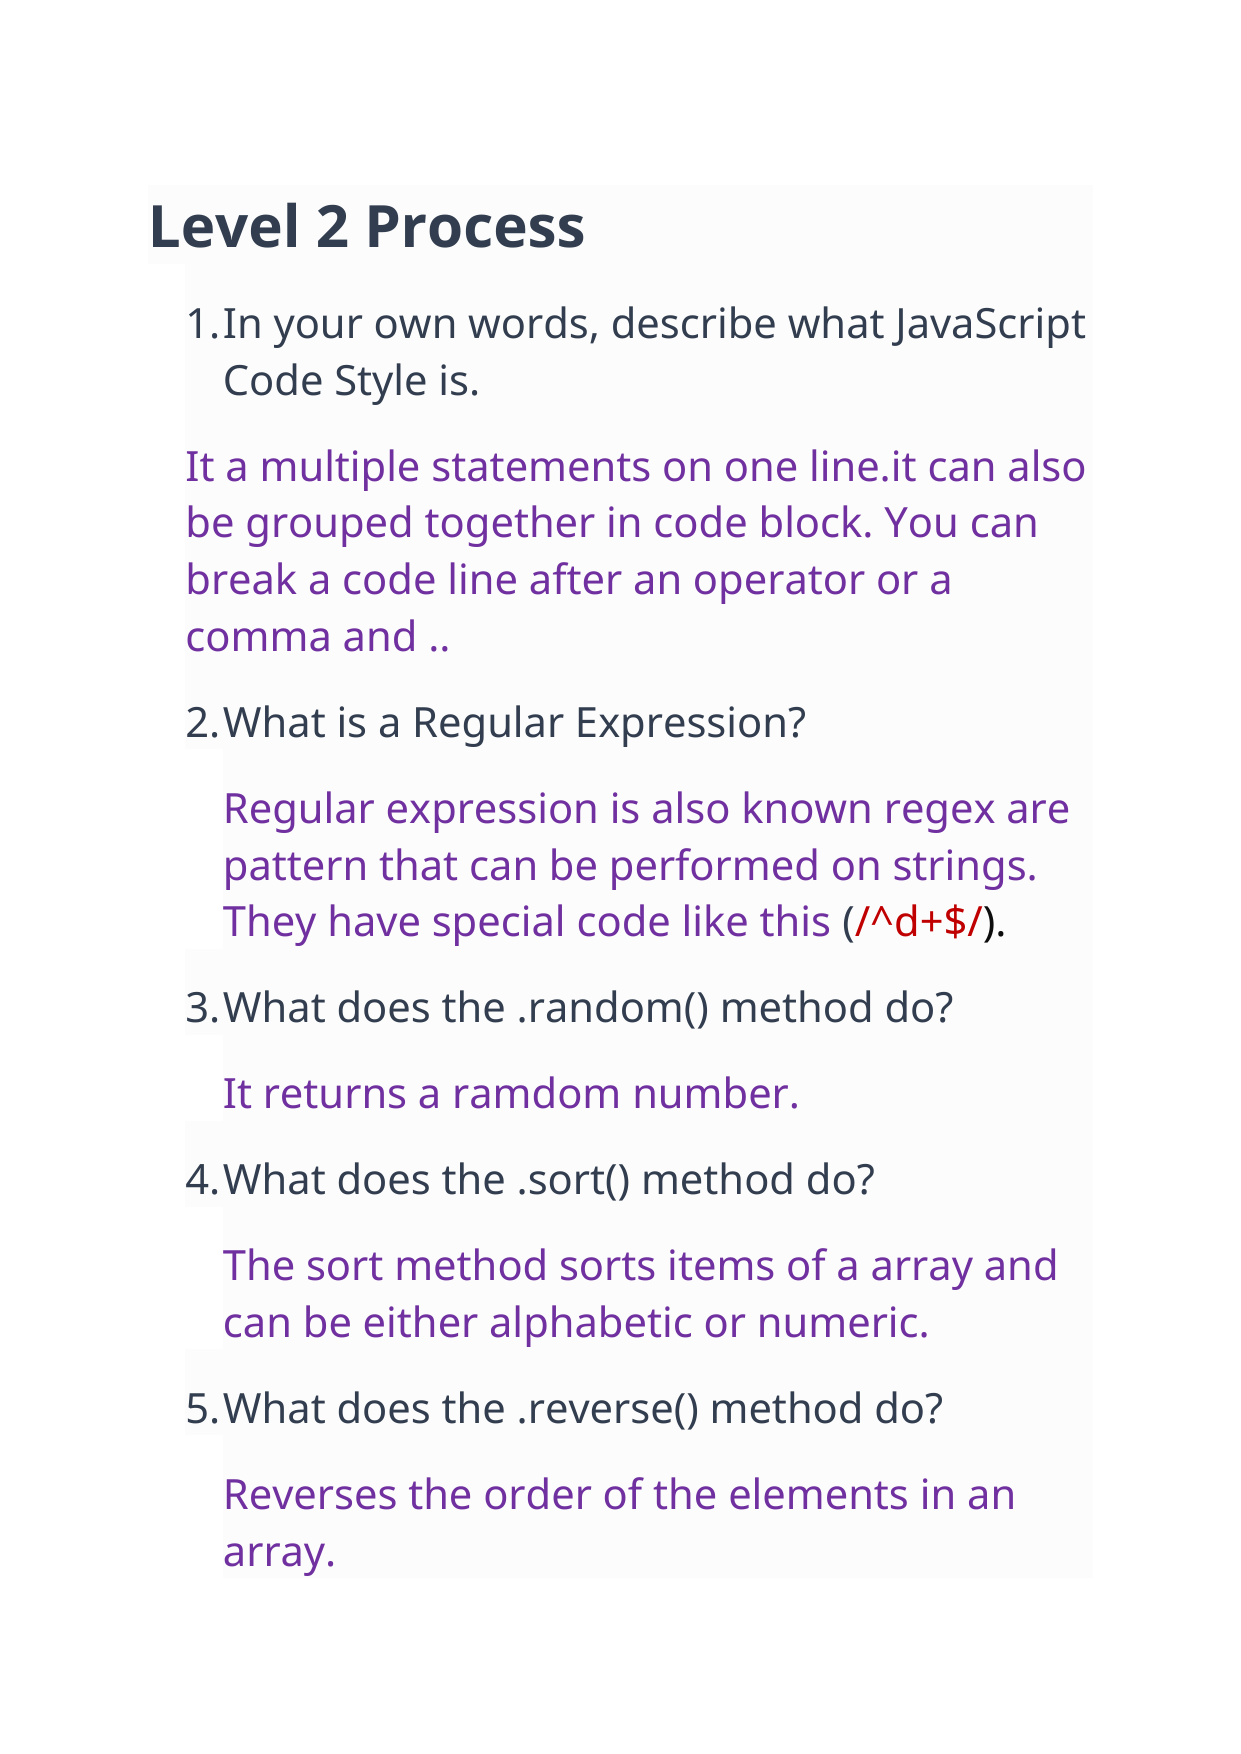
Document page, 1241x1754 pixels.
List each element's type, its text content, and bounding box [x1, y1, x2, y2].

list What does the .reverse() method do? [185, 1379, 1093, 1435]
text Level 2 Process [148, 185, 1093, 264]
list What does the .sort() method do? [185, 1150, 1093, 1207]
list What is a Regular Expression? [185, 693, 1093, 749]
text It a multiple statements on one line.it can also be grouped together in code block. You can break a code line after an operator or a comma and .. [185, 436, 1093, 663]
text The sort method sorts items of a array and can be either alphabetic or numeric. [223, 1236, 1093, 1349]
text Regular expression is also known regex are pattern that can be performed on strings. They have special code like this (/^d+$/). [223, 779, 1093, 949]
text Reverses the order of the elements in an array. [223, 1464, 1093, 1578]
list What does the .random() method do? [185, 978, 1093, 1035]
list In your own words, describe what JavaScript Code Style is. [185, 294, 1093, 407]
text It returns a ramdom number. [223, 1064, 1093, 1121]
